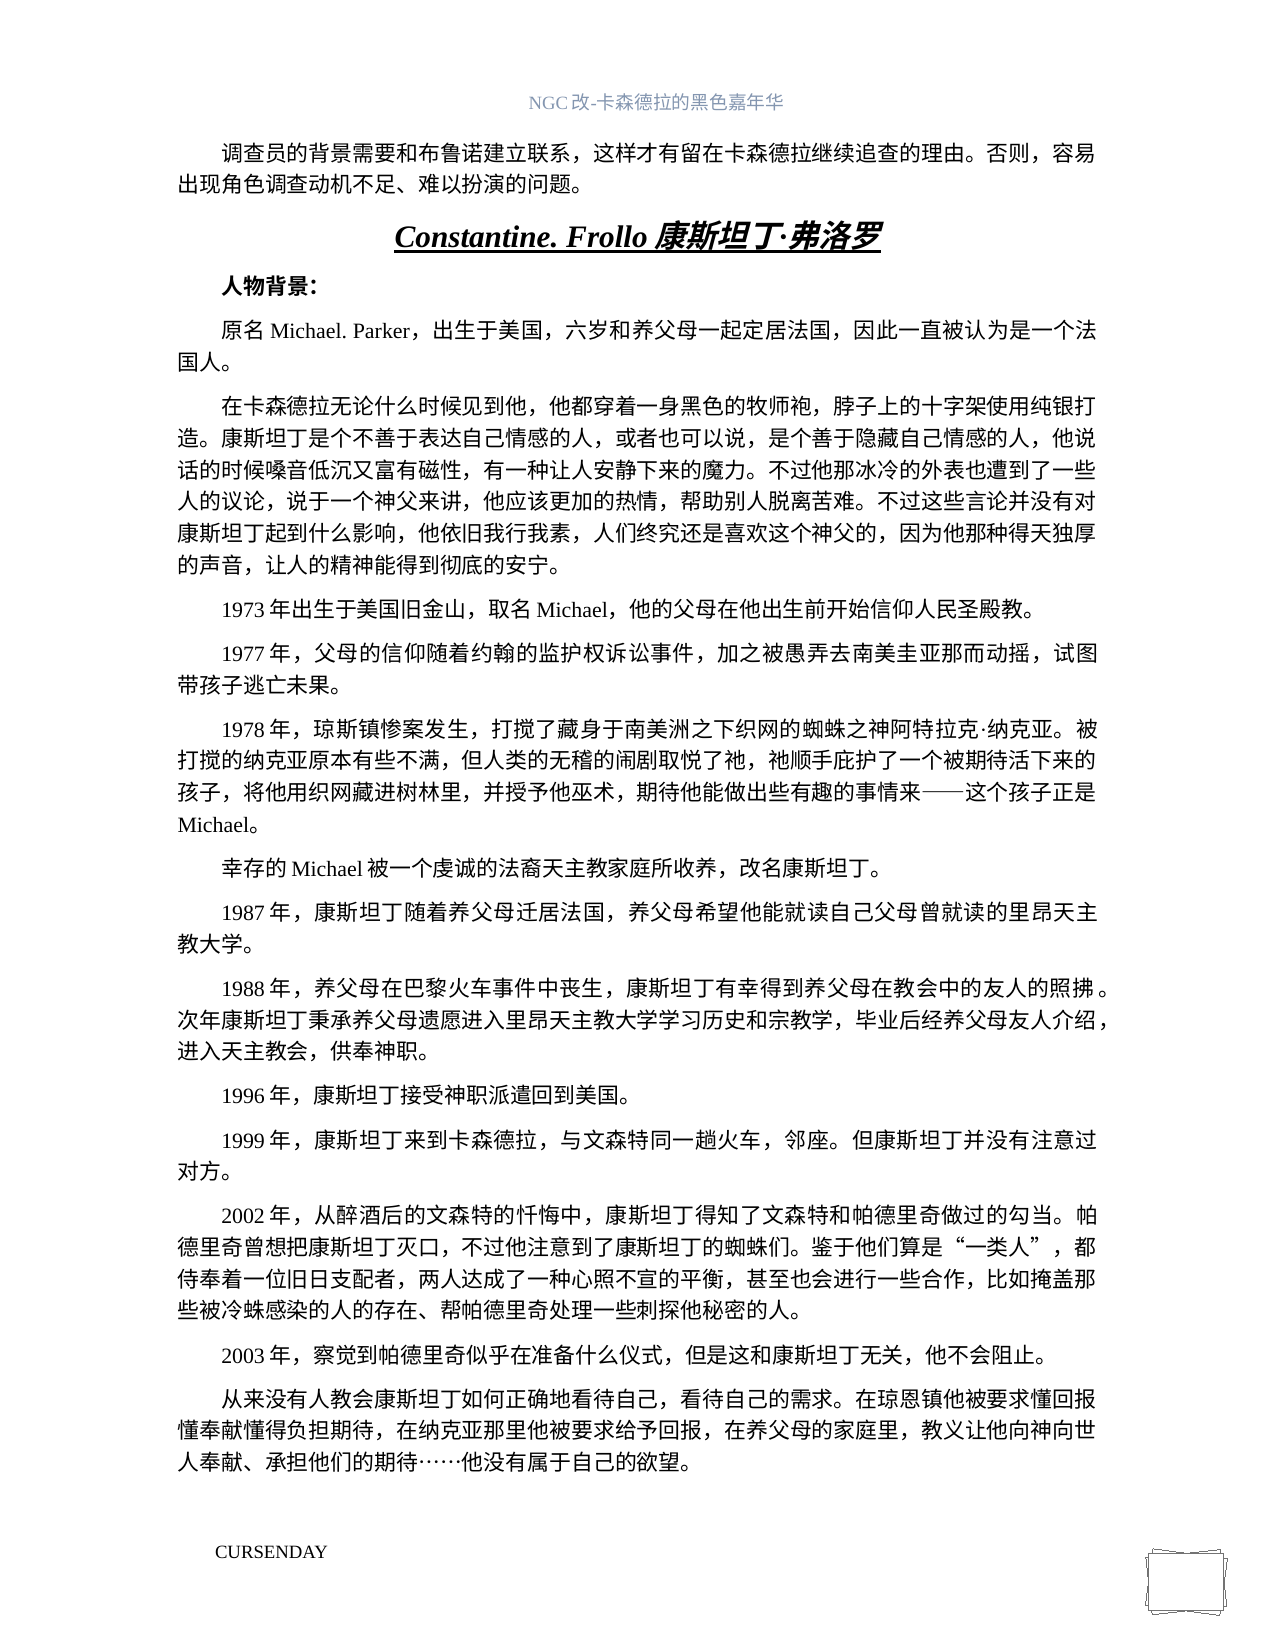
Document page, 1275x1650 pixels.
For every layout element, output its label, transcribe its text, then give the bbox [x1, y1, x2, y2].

text 1977年，父母的信仰随着约翰的监护权诉讼事件，加之被愚弄去南美圭亚那而动摇，试图带孩子逃亡未果。 [177, 636, 1098, 699]
text 1973年出生于美国旧金山，取名Michael，他的父母在他出生前开始信仰人民圣殿教。 [177, 592, 1098, 623]
text 2002年，从醉酒后的文森特的忏悔中，康斯坦丁得知了文森特和帕德里奇做过的勾当。帕德里奇曾想把康斯坦丁灭口，不过他注意到了康斯坦丁的蜘蛛们。鉴于他们算是“一类人”，都侍奉着一位旧日支配者，两人达成了一种心照不宣的平衡，甚至也会进行一些合作，比如掩盖那些被冷蛛感染的人的存在、帮帕德里奇处理一些刺探他秘密的人。 [177, 1198, 1098, 1325]
text 从来没有人教会康斯坦丁如何正确地看待自己，看待自己的需求。在琼恩镇他被要求懂回报懂奉献懂得负担期待，在纳克亚那里他被要求给予回报，在养父母的家庭里，教义让他向神向世人奉献、承担他们的期待……他没有属于自己的欲望。 [177, 1382, 1098, 1477]
subtitle Constantine. Frollo康斯坦丁·弗洛罗 [177, 212, 1098, 257]
text 2003年，察觉到帕德里奇似乎在准备什么仪式，但是这和康斯坦丁无关，他不会阻止。 [177, 1338, 1098, 1369]
text 1996年，康斯坦丁接受神职派遣回到美国。 [177, 1078, 1098, 1110]
text 幸存的Michael被一个虔诚的法裔天主教家庭所收养，改名康斯坦丁。 [177, 851, 1098, 883]
text 1988年，养父母在巴黎火车事件中丧生，康斯坦丁有幸得到养父母在教会中的友人的照拂。次年康斯坦丁秉承养父母遗愿进入里昂天主教大学学习历史和宗教学，毕业后经养父母友人介绍，进入天主教会，供奉神职。 [177, 971, 1098, 1066]
subtitle 人物背景： [177, 269, 1098, 301]
text 1999年，康斯坦丁来到卡森德拉，与文森特同一趟火车，邻座。但康斯坦丁并没有注意过对方。 [177, 1123, 1098, 1186]
text 1987年，康斯坦丁随着养父母迁居法国，养父母希望他能就读自己父母曾就读的里昂天主教大学。 [177, 895, 1098, 958]
text 1978年，琼斯镇惨案发生，打搅了藏身于南美洲之下织网的蜘蛛之神阿特拉克·纳克亚。被打搅的纳克亚原本有些不满，但人类的无稽的闹剧取悦了祂，祂顺手庇护了一个被期待活下来的孩子，将他用织网藏进树林里，并授予他巫术，期待他能做出些有趣的事情来——这个孩子正是Michael。 [177, 712, 1098, 838]
text 原名Michael. Parker，出生于美国，六岁和养父母一起定居法国，因此一直被认为是一个法国人。 [177, 313, 1098, 377]
text 在卡森德拉无论什么时候见到他，他都穿着一身黑色的牧师袍，脖子上的十字架使用纯银打造。康斯坦丁是个不善于表达自己情感的人，或者也可以说，是个善于隐藏自己情感的人，他说话的时候嗓音低沉又富有磁性，有一种让人安静下来的魔力。不过他那冰冷的外表也遭到了一些人的议论，说于一个神父来讲，他应该更加的热情，帮助别人脱离苦难。不过这些言论并没有对康斯坦丁起到什么影响，他依旧我行我素，人们终究还是喜欢这个神父的，因为他那种得天独厚的声音，让人的精神能得到彻底的安宁。 [177, 389, 1098, 579]
text 调查员的背景需要和布鲁诺建立联系，这样才有留在卡森德拉继续追查的理由。否则，容易出现角色调查动机不足、难以扮演的问题。 [177, 136, 1098, 199]
